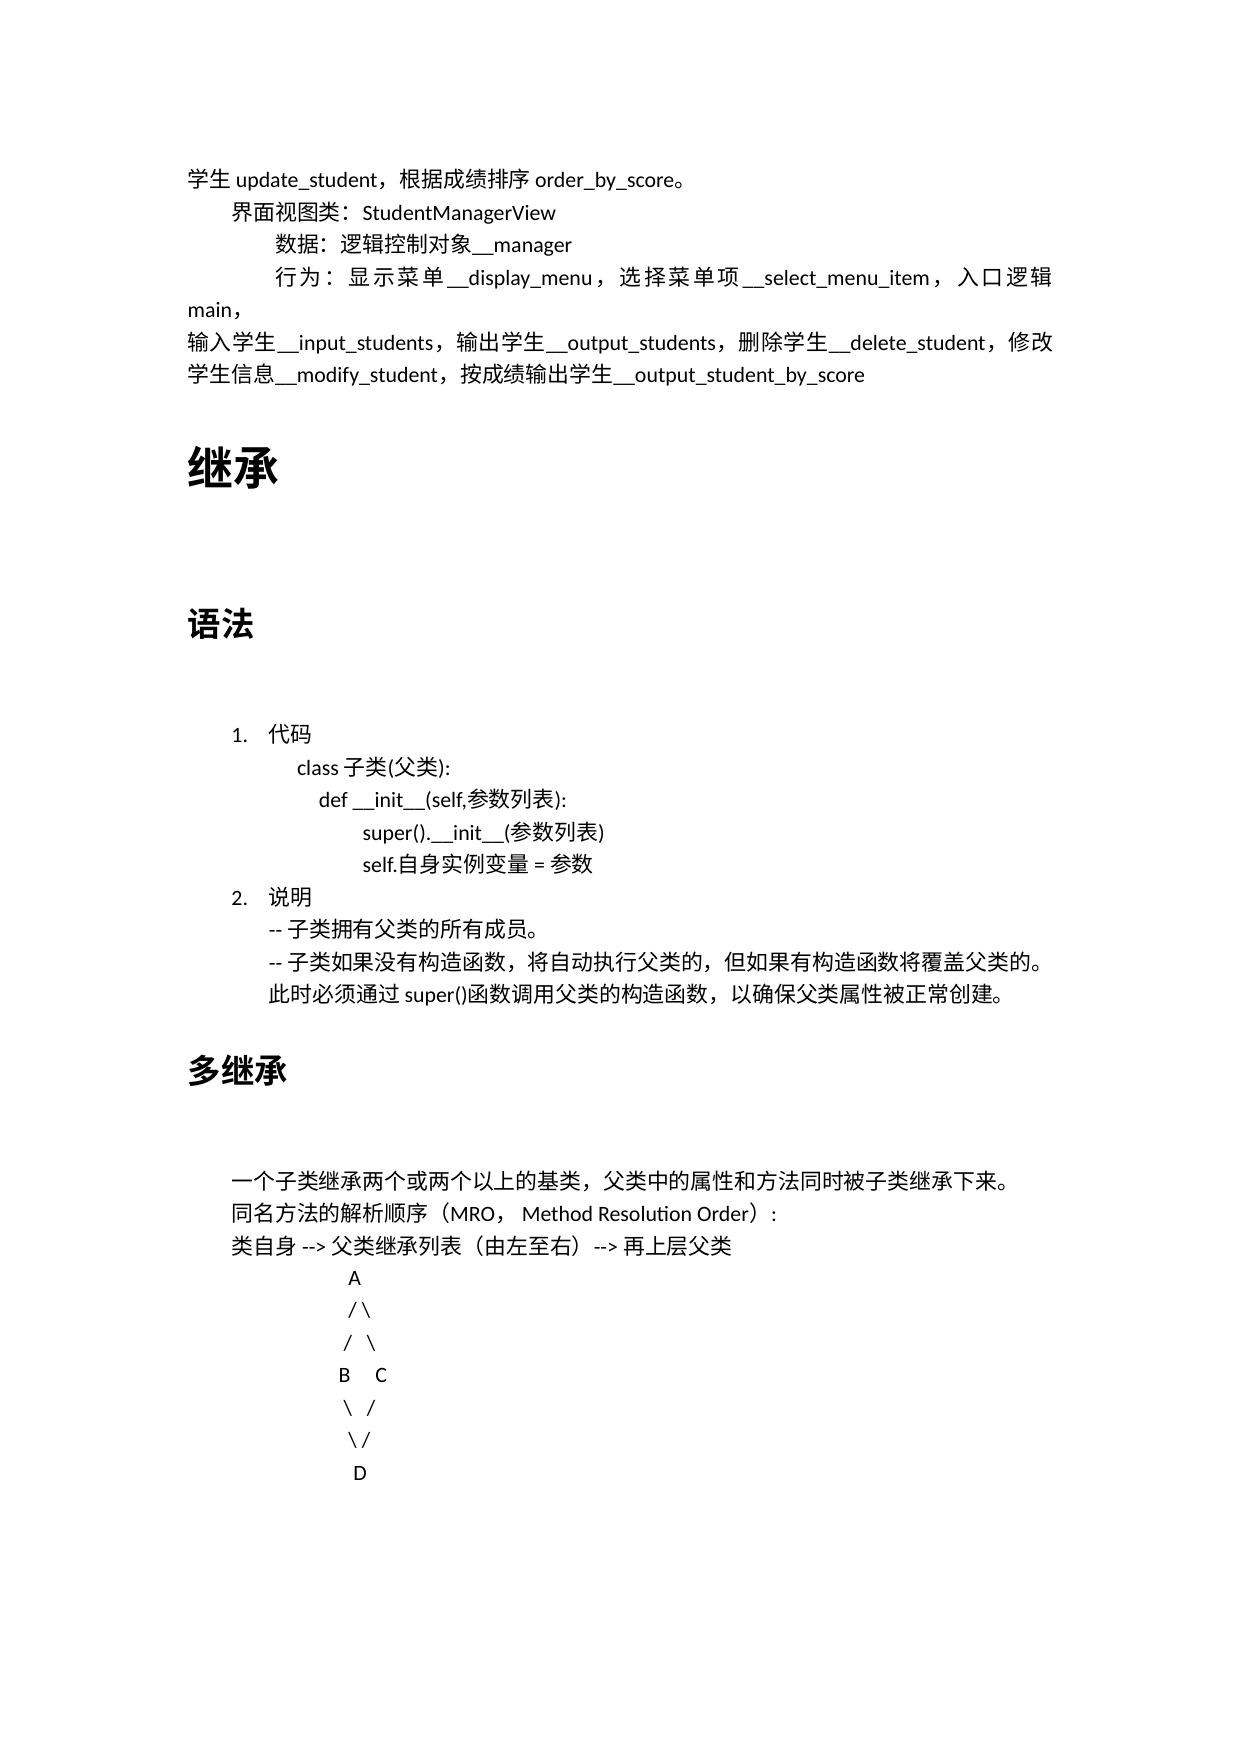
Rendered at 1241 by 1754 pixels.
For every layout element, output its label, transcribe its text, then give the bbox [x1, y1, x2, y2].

text 同名方法的解析顺序（MRO， Method Resolution Order）: [187, 1196, 1053, 1228]
text 输入学生__input_students，输出学生__output_students，删除学生__delete_student，修改学生信息__modify_student，按成绩输出学生__output_student_by_score [187, 324, 1053, 389]
text class 子类(父类): [253, 749, 1053, 782]
text / \ [275, 1326, 1053, 1358]
text \ / [275, 1423, 1053, 1456]
subtitle 继承 [187, 417, 1053, 514]
text / \ [275, 1293, 1053, 1326]
text \ / [275, 1391, 1053, 1423]
text A [275, 1261, 1053, 1293]
text self.自身实例变量 = 参数 [253, 847, 1053, 879]
text 行为：显示菜单__display_menu，选择菜单项__select_menu_item，入口逻辑main， [187, 259, 1053, 324]
text D [275, 1456, 1053, 1488]
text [187, 162, 1053, 194]
text def __init__(self,参数列表): [253, 782, 1053, 814]
text 界面视图类：StudentManagerView [187, 194, 1053, 227]
list 代码 [231, 717, 1053, 749]
subtitle 多继承 [187, 1036, 1053, 1101]
text 一个子类继承两个或两个以上的基类，父类中的属性和方法同时被子类继承下来。 [187, 1163, 1053, 1196]
list 说明 [231, 879, 1053, 912]
list -- 子类如果没有构造函数，将自动执行父类的，但如果有构造函数将覆盖父类的。此时必须通过super()函数调用父类的构造函数，以确保父类属性被正常创建。 [269, 944, 1053, 1009]
text 类自身 --> 父类继承列表（由左至右）--> 再上层父类 [187, 1228, 1053, 1261]
list -- 子类拥有父类的所有成员。 [269, 912, 1053, 944]
text B C [275, 1358, 1053, 1391]
subtitle 语法 [187, 589, 1053, 654]
text super().__init__(参数列表) [253, 814, 1053, 847]
text 数据：逻辑控制对象__manager [187, 227, 1053, 259]
